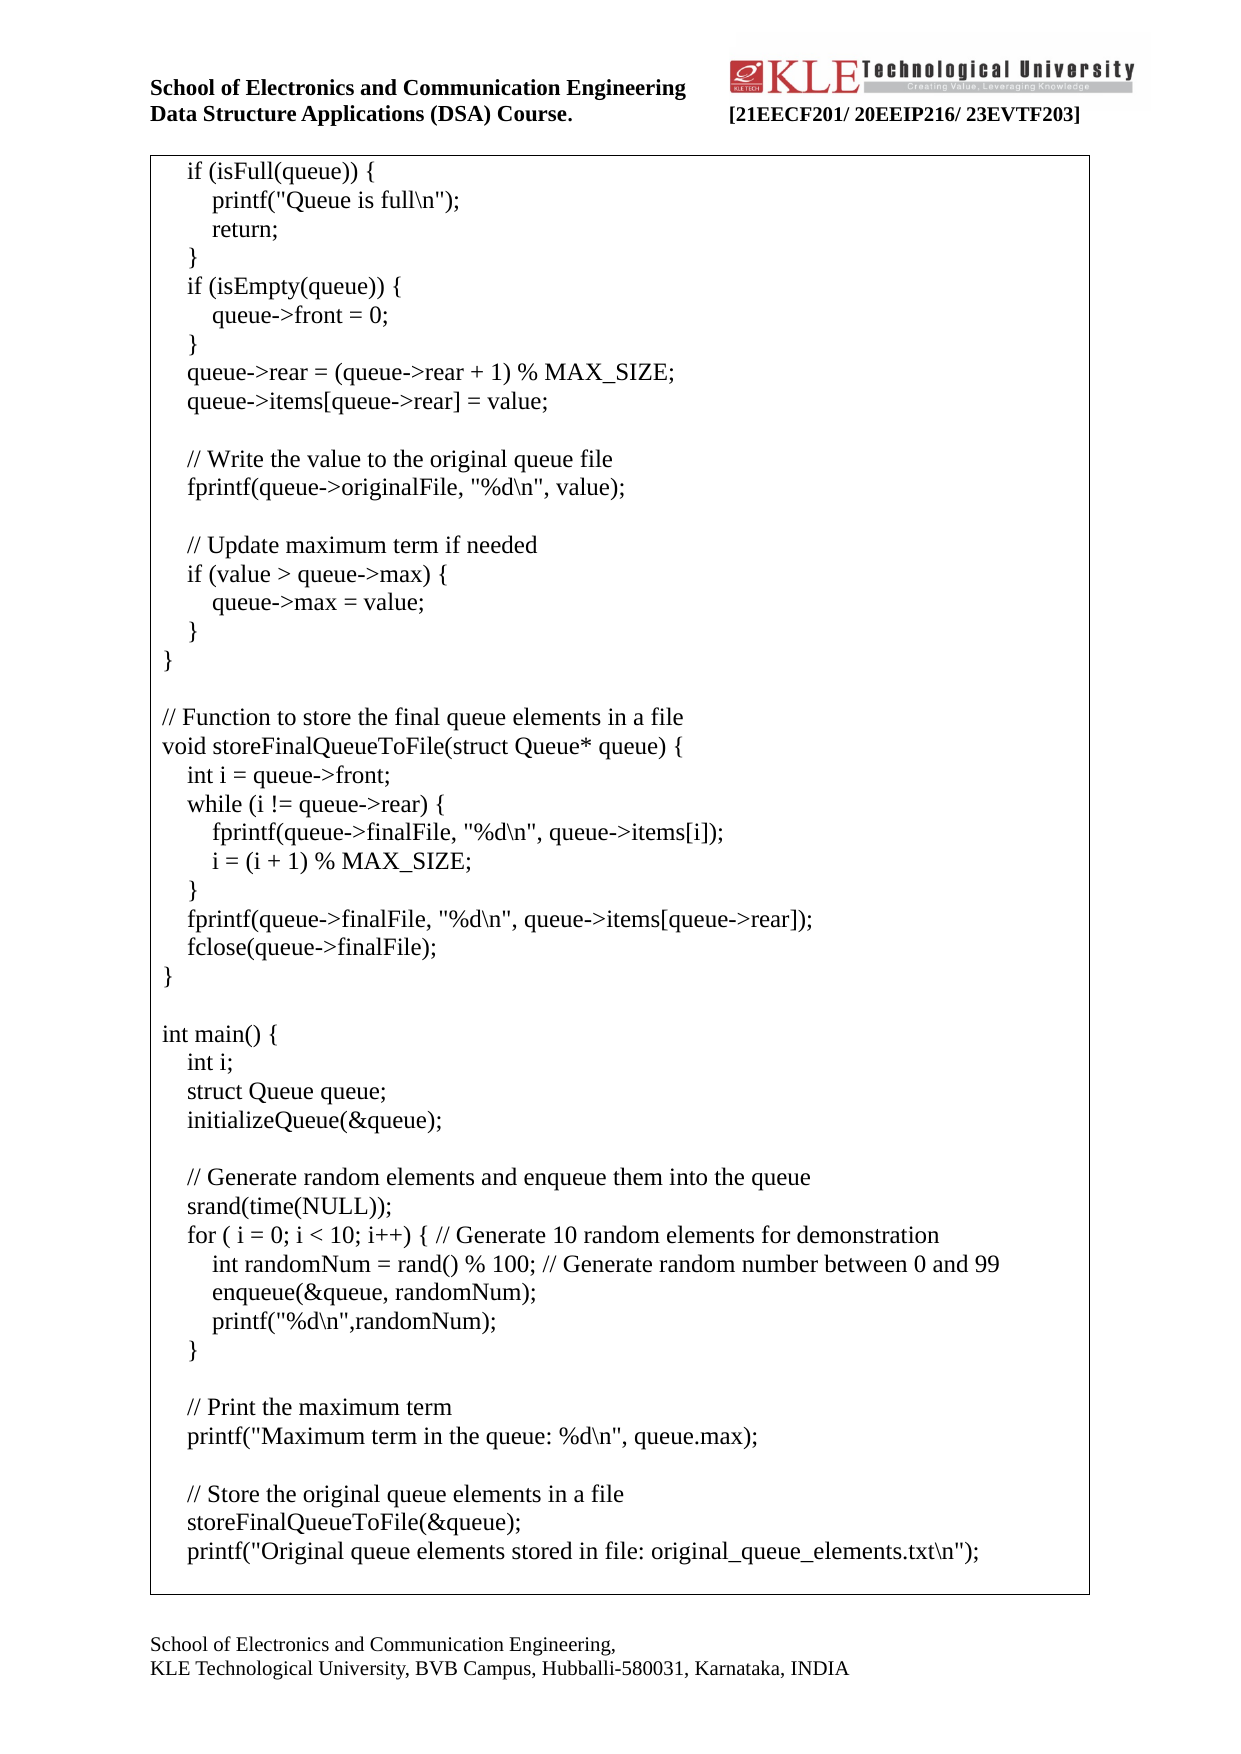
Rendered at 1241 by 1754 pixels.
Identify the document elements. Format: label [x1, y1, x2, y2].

picture [719, 32, 1151, 111]
table_cell [151, 156, 1089, 1594]
